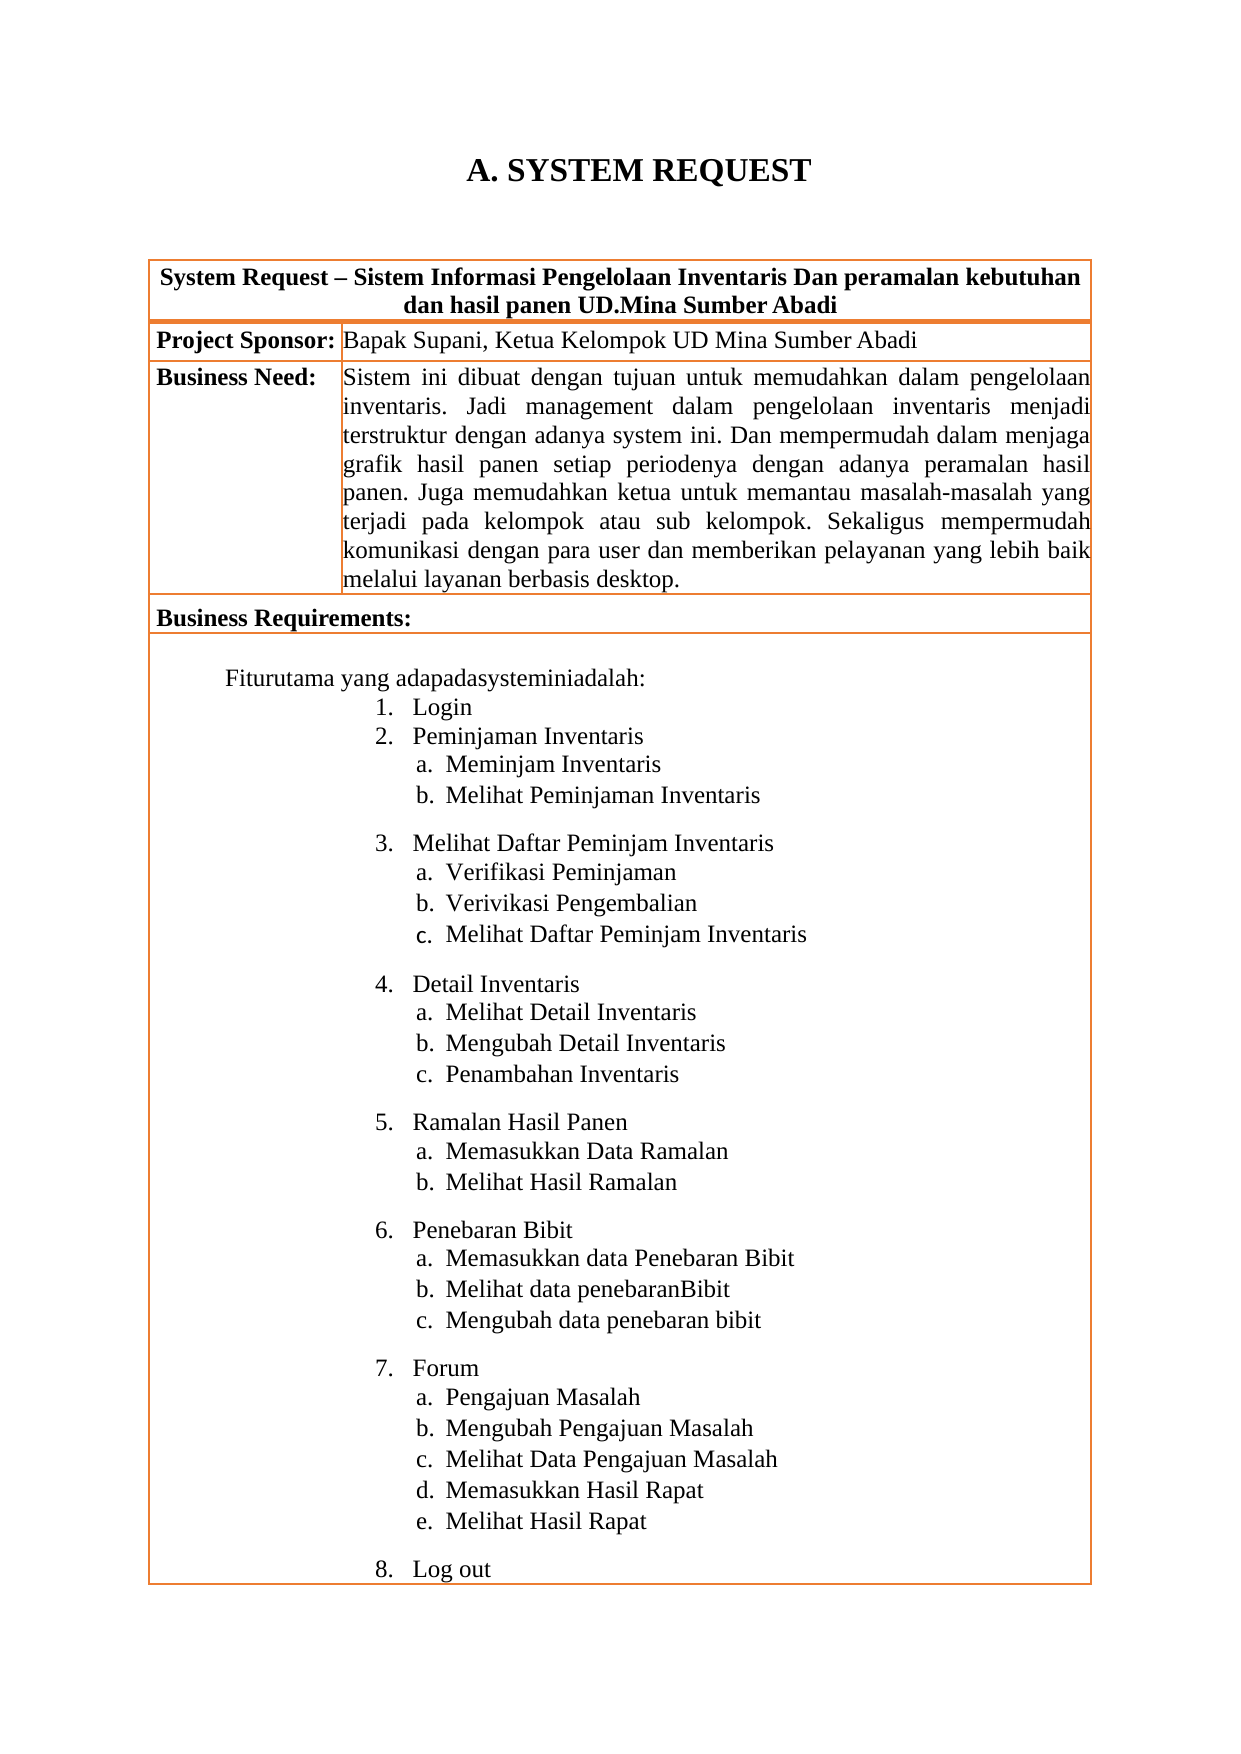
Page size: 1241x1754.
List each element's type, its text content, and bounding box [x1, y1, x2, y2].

table_cell Bapak Supani, Ketua Kelompok UD Mina Sumber Abadi [343, 324, 1090, 360]
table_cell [150, 634, 1090, 1583]
table_cell Sistem ini dibuat dengan tujuan untuk memudahkan dalam pengelolaan inventaris. Jadi management dalam pengelolaan inventaris menjadi terstruktur dengan adanya system ini. Dan mempermudah dalam menjaga grafik hasil panen setiap periodenya dengan adanya peramalan hasil panen. Juga memudahkan ketua untuk memantau masalah-masalah yang terjadi pada kelompok atau sub kelompok. Sekaligus mempermudah komunikasi dengan para user dan memberikan pelayanan yang lebih baik melalui layanan berbasis desktop. [343, 362, 1090, 592]
table_cell Business Need: [150, 362, 341, 592]
table_cell Project Sponsor: [150, 324, 341, 360]
table_header System Request – Sistem Informasi Pengelolaan Inventaris Dan peramalan kebutuhan dan hasil panen UD.Mina Sumber Abadi [150, 261, 1090, 319]
list SYSTEM REQUEST [187, 150, 1090, 188]
table_cell Business Requirements: [150, 595, 1090, 632]
